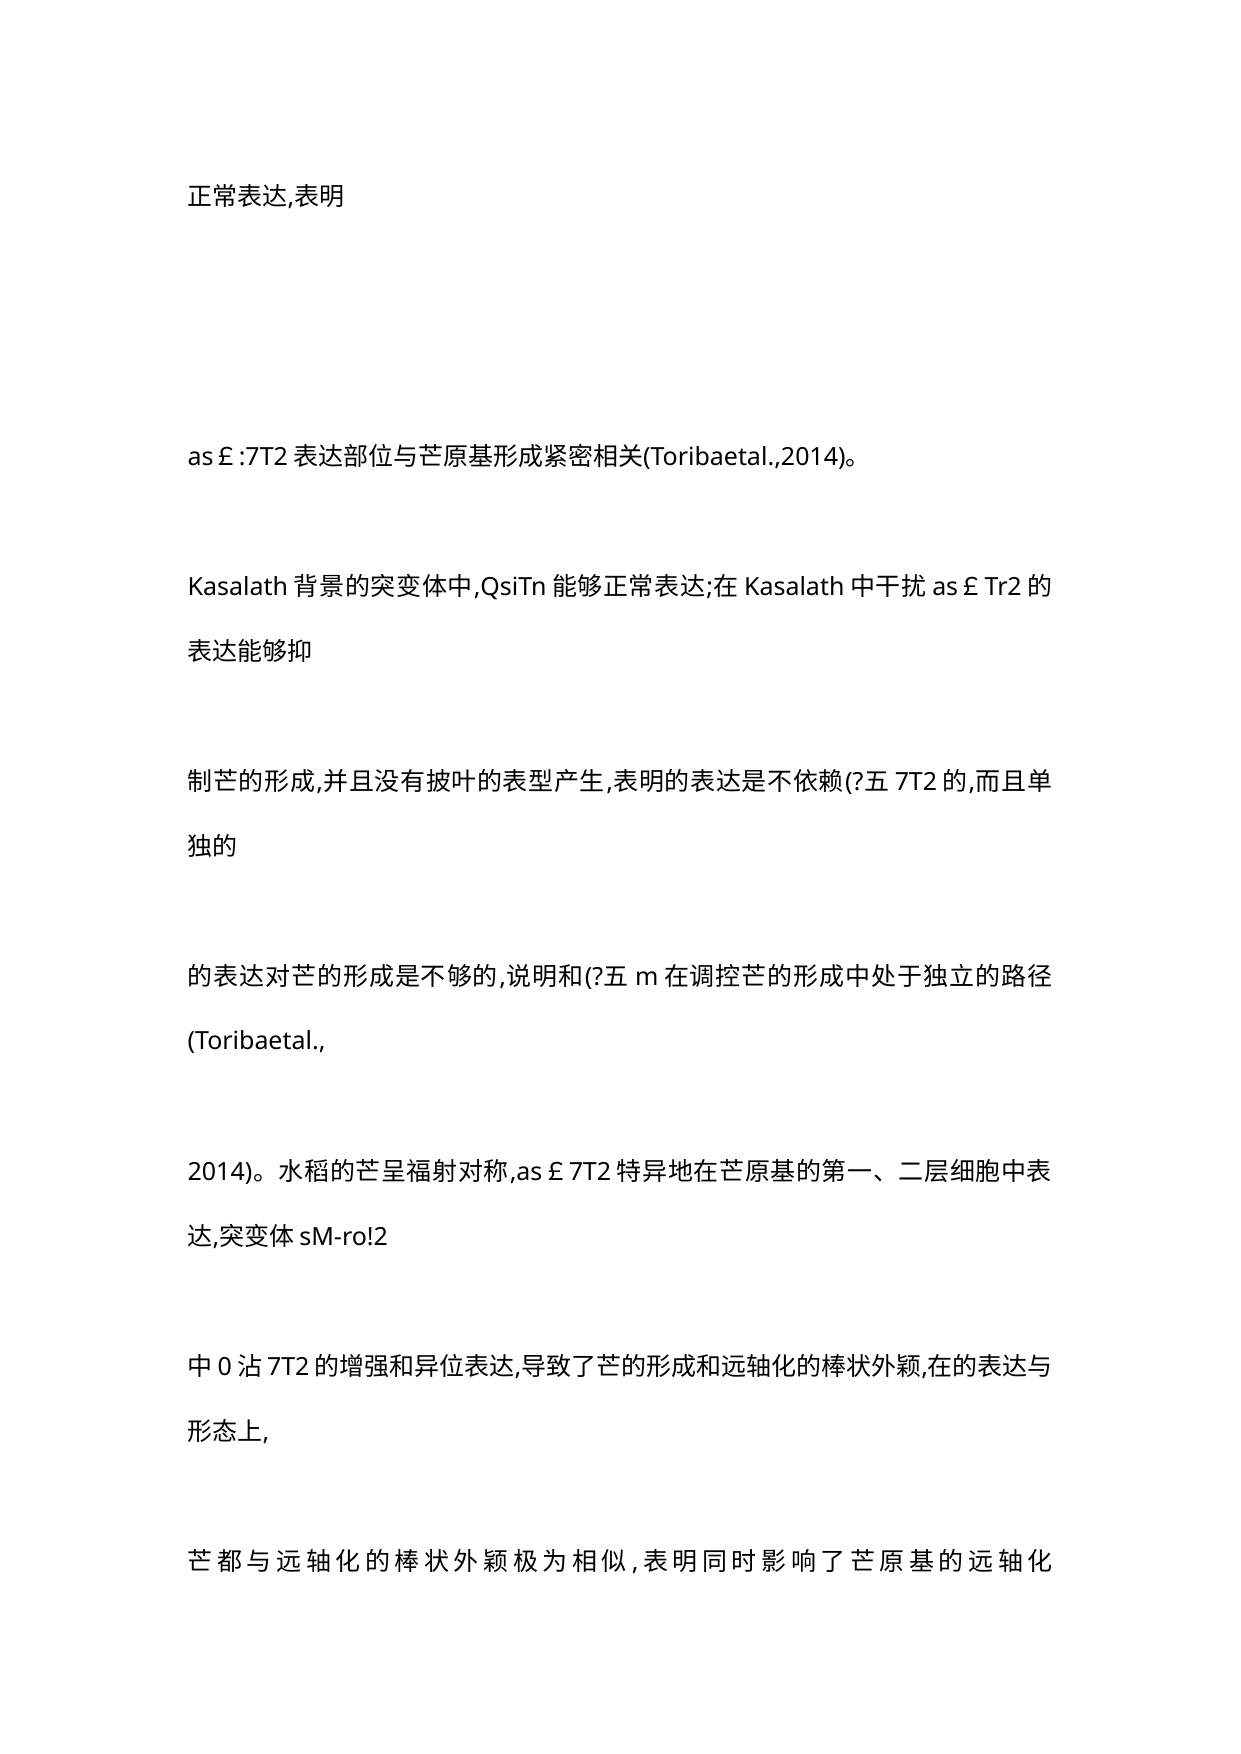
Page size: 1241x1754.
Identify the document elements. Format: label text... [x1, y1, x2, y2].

text as￡:7T2表达部位与芒原基形成紧密相关(Toribaetal.,2014)。 [187, 422, 1053, 487]
text 中0沾7T2的增强和异位表达,导致了芒的形成和远轴化的棒状外颖,在的表达与形态上, [187, 1332, 1053, 1462]
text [187, 162, 1053, 227]
text 制芒的形成,并且没有披叶的表型产生,表明的表达是不依赖(?五7T2的,而且单独的 [187, 747, 1053, 877]
text 的表达对芒的形成是不够的,说明和(?五m在调控芒的形成中处于独立的路径(Toribaetal., [187, 942, 1053, 1072]
text 2014)。水稻的芒呈福射对称,as￡7T2特异地在芒原基的第一、二层细胞中表达,突变体sM-ro!2 [187, 1137, 1053, 1267]
text Kasalath背景的突变体中,QsiTn能够正常表达;在Kasalath中干扰as￡Tr2的表达能够抑 [187, 552, 1053, 682]
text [187, 1527, 1053, 1592]
